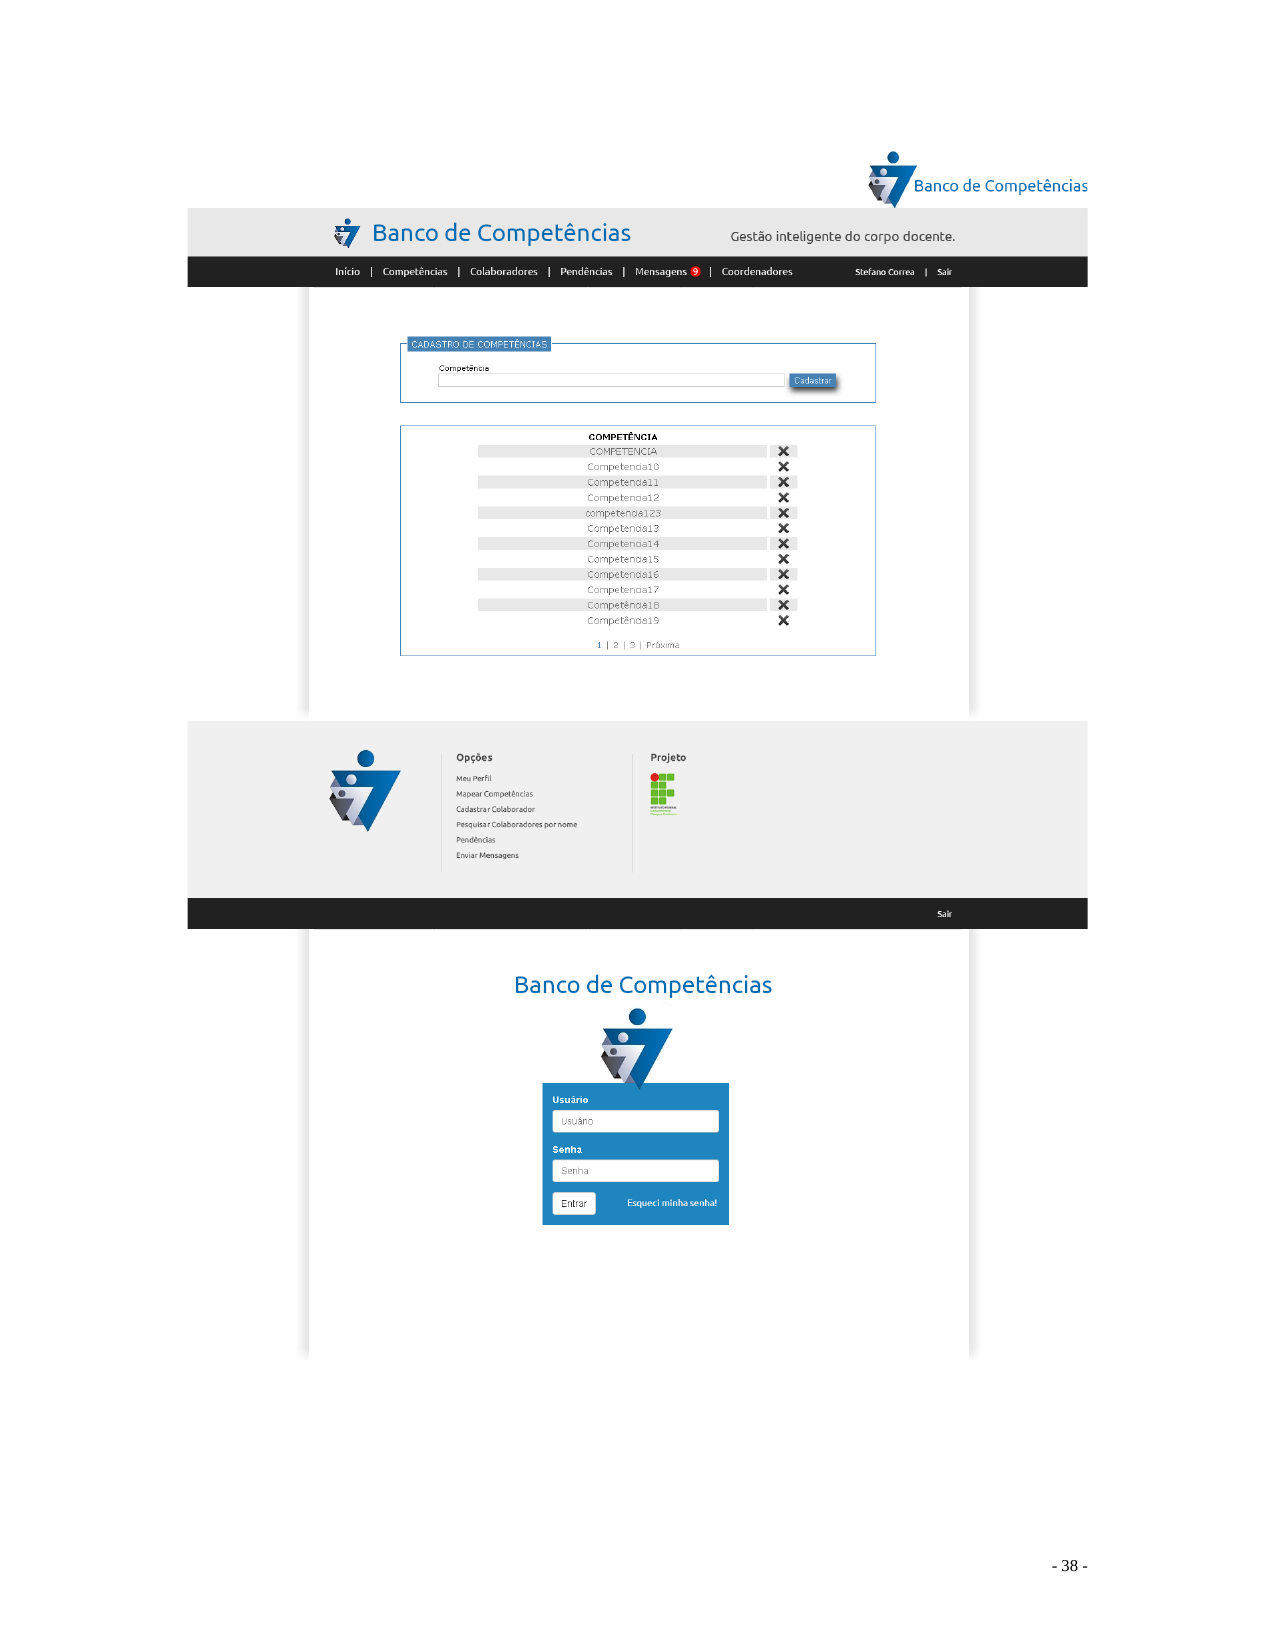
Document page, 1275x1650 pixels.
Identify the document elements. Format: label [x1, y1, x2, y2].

picture [187, 151, 1088, 1372]
